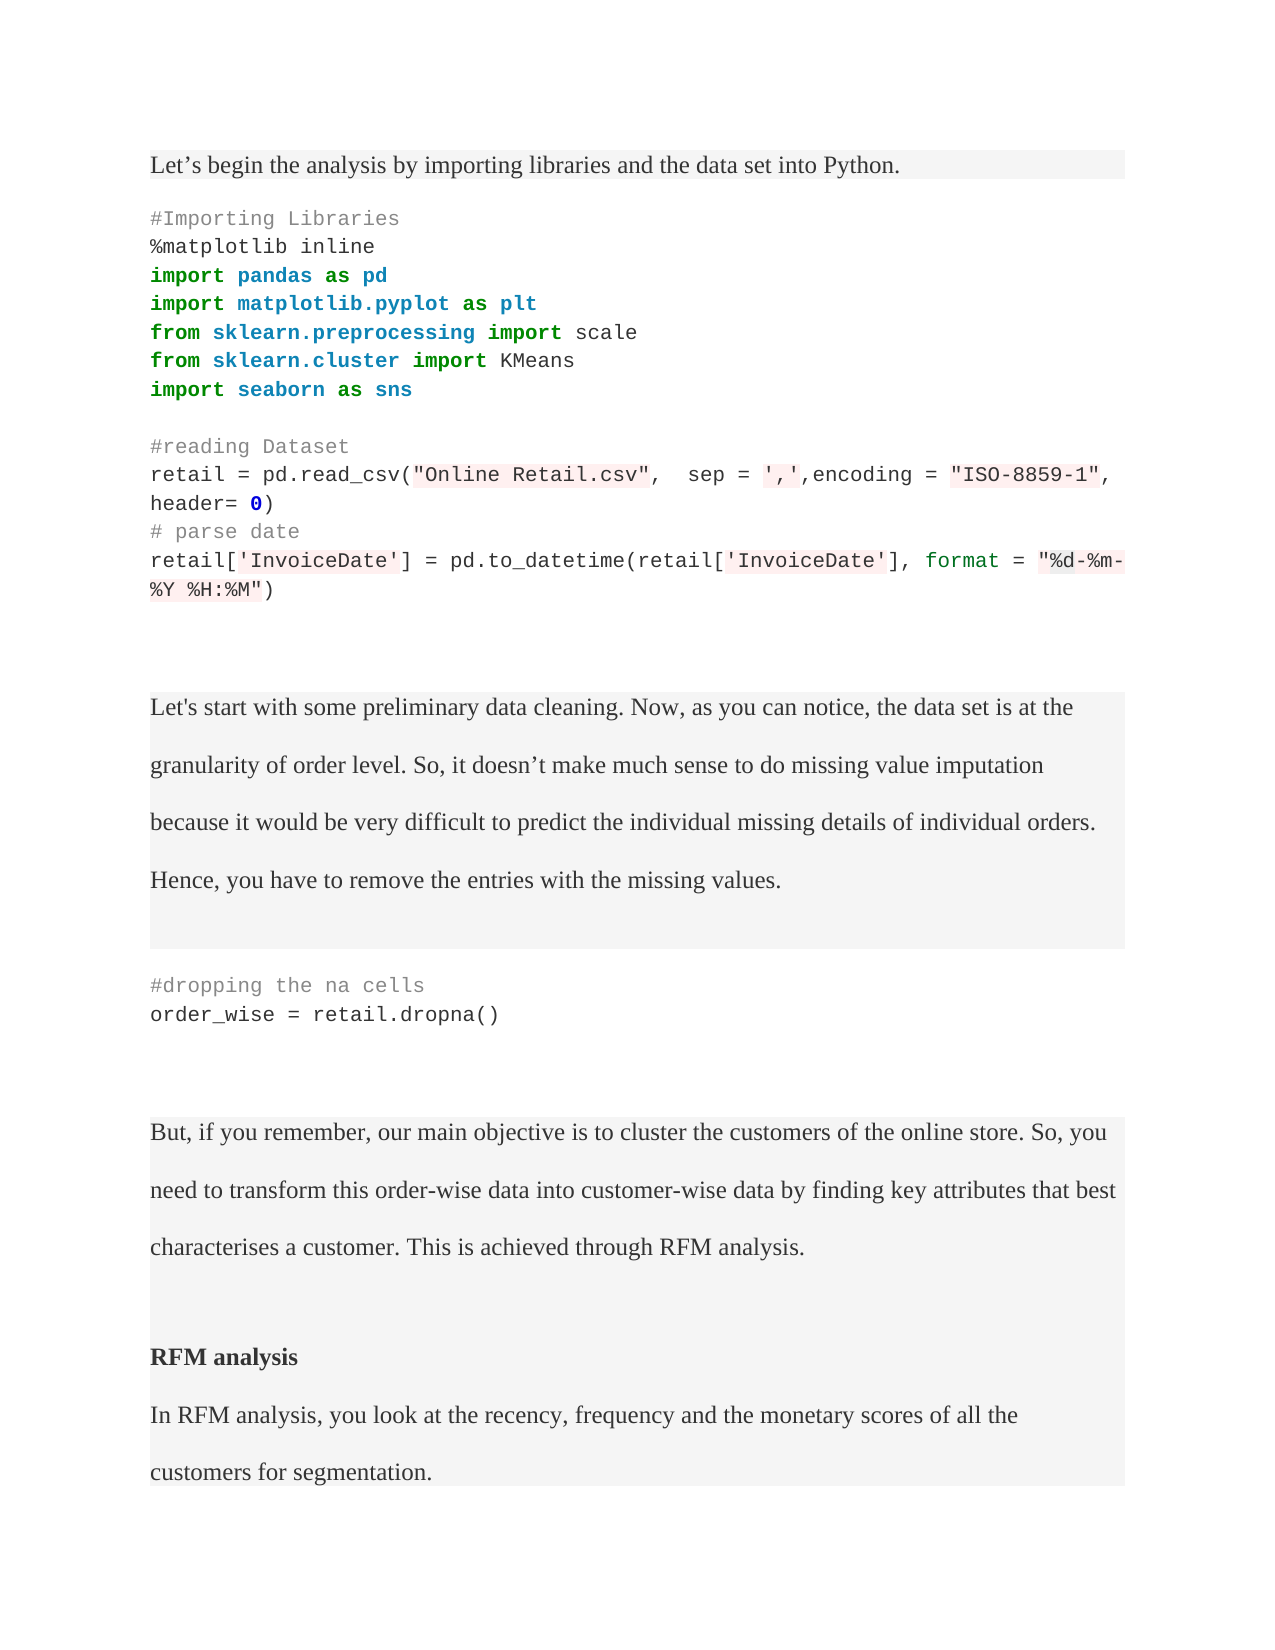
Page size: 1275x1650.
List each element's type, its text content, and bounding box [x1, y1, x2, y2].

text In RFM analysis, you look at the recency, frequency and the monetary scores of all the customers for segmentation. [150, 1400, 1125, 1486]
text #Importing Libraries %matplotlib inline import pandas as pd import matplotlib.pyplot as plt from sklearn.preprocessing import scale from sklearn.cluster import KMeans import seaborn as sns #reading Dataset retail = pd.read_csv("Online Retail.csv", sep = ',',encoding = "ISO-8859-1", header= 0) # parse date retail['InvoiceDate'] = pd.to_datetime(retail['InvoiceDate'], format = "%d-%m-%Y %H:%M") [150, 207, 1125, 634]
text #dropping the na cells order_wise = retail.dropna() [150, 975, 1125, 1059]
text RFM analysis [150, 1342, 1125, 1371]
text But, if you remember, our main objective is to cluster the customers of the online store. So, you need to transform this order-wise data into customer-wise data by finding key attributes that best characterises a customer. This is achieved through RFM analysis. [150, 1117, 1125, 1261]
text Let’s begin the analysis by importing libraries and the data set into Python. [150, 150, 1125, 179]
text Let's start with some preliminary data cleaning. Now, as you can notice, the data set is at the granularity of order level. So, it doesn’t make much sense to do missing value imputation because it would be very difficult to predict the individual missing details of individual orders. Hence, you have to remove the entries with the missing values. [150, 692, 1125, 893]
